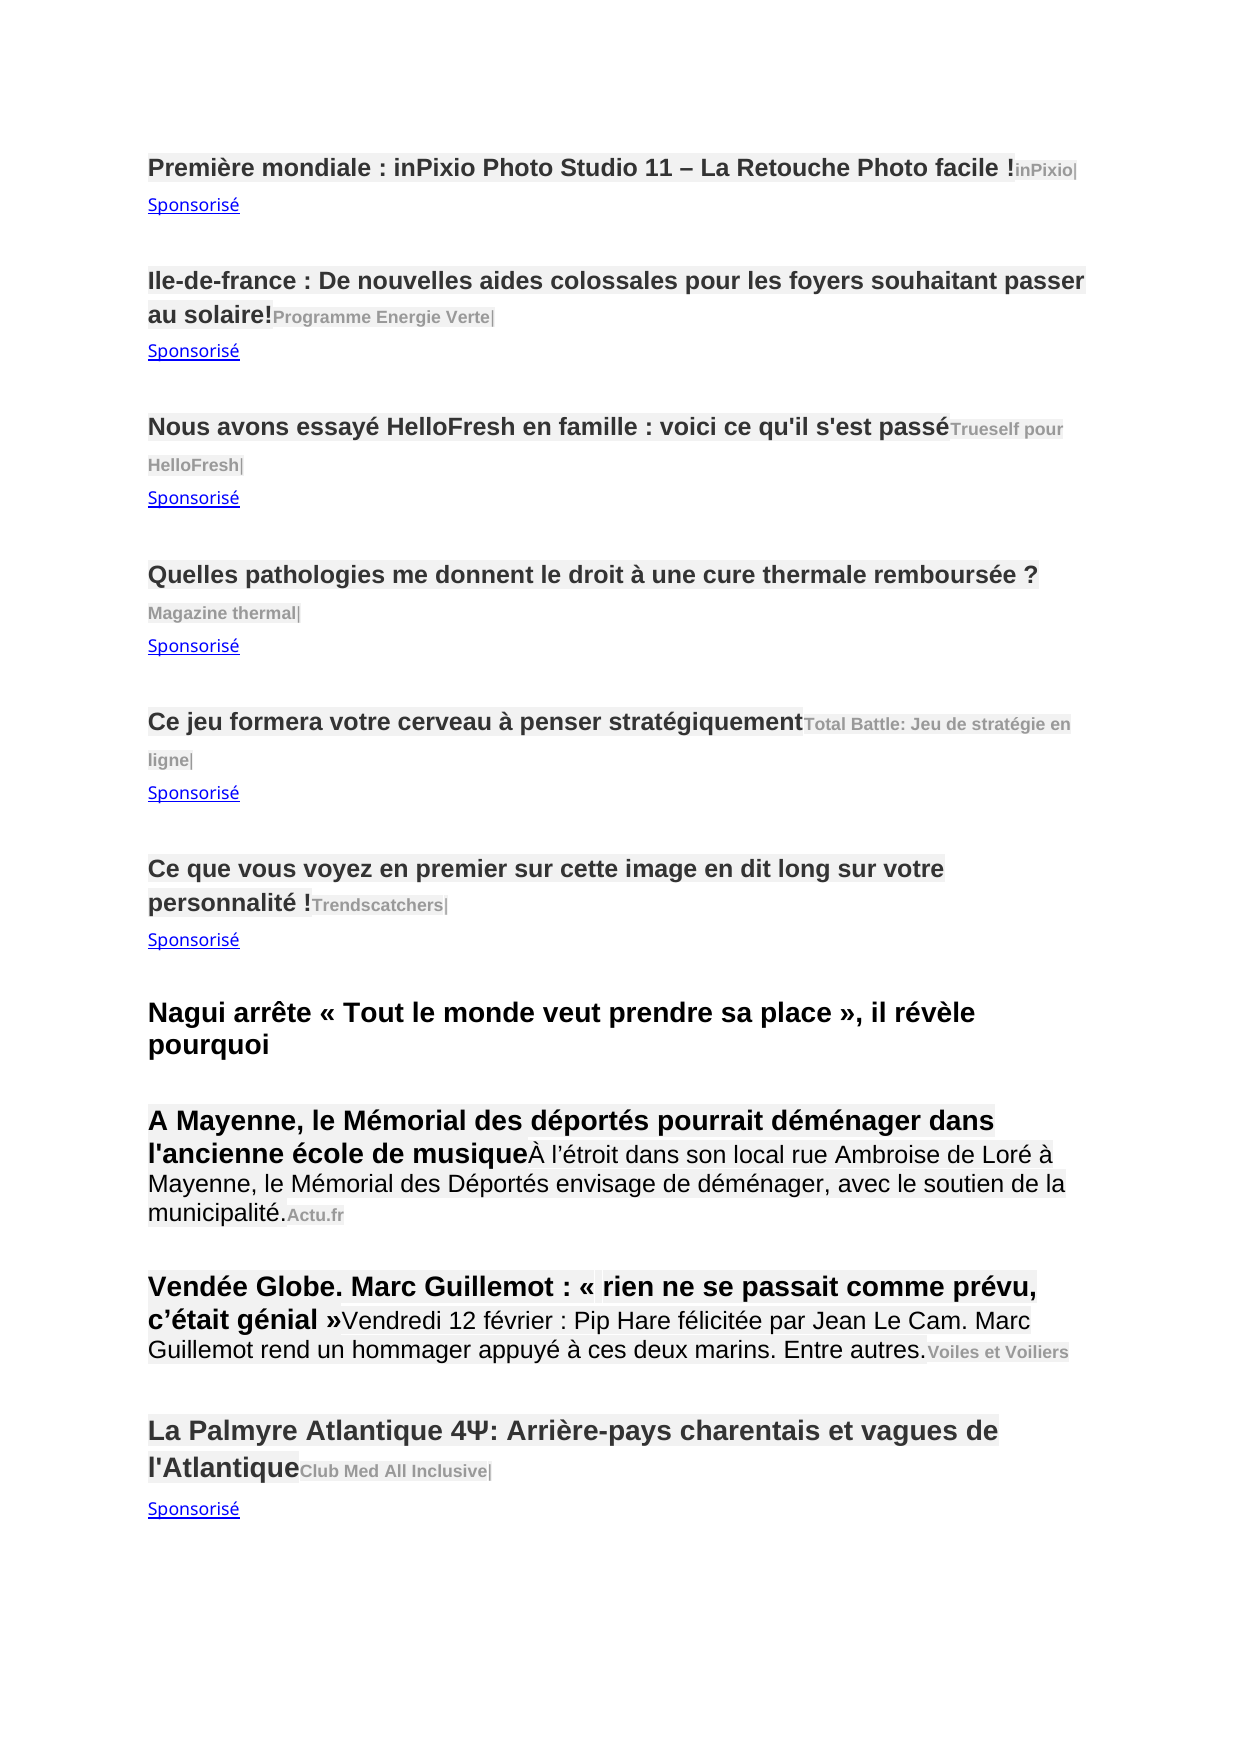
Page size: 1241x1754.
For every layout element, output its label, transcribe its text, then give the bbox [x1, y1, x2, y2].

text Sponsorisé [148, 917, 1093, 951]
text Première mondiale : inPixio Photo Studio 11 – La Retouche Photo facile !inPixio| [148, 148, 1093, 182]
text Vendée Globe. Marc Guillemot : « rien ne se passait comme prévu, c’était génial »Vendredi 12 février : Pip Hare félicitée par Jean Le Cam. Marc Guillemot rend un hommager appuyé à ces deux marins. Entre autres.Voiles et Voiliers [341, 1270, 1093, 1364]
text Ile-de-france : De nouvelles aides colossales pour les foyers souhaitant passer au solaire!Programme Energie Verte| [148, 260, 1093, 329]
text A Mayenne, le Mémorial des déportés pourrait déménager dans l'ancienne école de musiqueÀ l’étroit dans son local rue Ambroise de Loré à Mayenne, le Mémorial des Déportés envisage de déménager, avec le soutien de la municipalité.Actu.fr [287, 1104, 1093, 1227]
text Sponsorisé [148, 182, 1093, 216]
text Sponsorisé [148, 770, 1093, 804]
text Ce que vous voyez en premier sur cette image en dit long sur votre personnalité !Trendscatchers| [148, 848, 1093, 917]
text Nous avons essayé HelloFresh en famille : voici ce qu'il s'est passéTrueself pour HelloFresh| [148, 407, 1093, 476]
text Quelles pathologies me donnent le droit à une cure thermale remboursée ?Magazine thermal| [148, 554, 1093, 623]
text La Palmyre Atlantique 4Ψ: Arrière-pays charentais et vagues de l'AtlantiqueClub Med All Inclusive| [148, 1408, 1093, 1483]
text Nagui arrête « Tout le monde veut prendre sa place », il révèle pourquoi [148, 996, 1093, 1061]
text Ce jeu formera votre cerveau à penser stratégiquementTotal Battle: Jeu de stratégie en ligne| [148, 701, 1093, 770]
text Sponsorisé [148, 329, 1093, 363]
text Sponsorisé [148, 476, 1093, 510]
text Sponsorisé [148, 1483, 1093, 1521]
text Sponsorisé [148, 623, 1093, 658]
